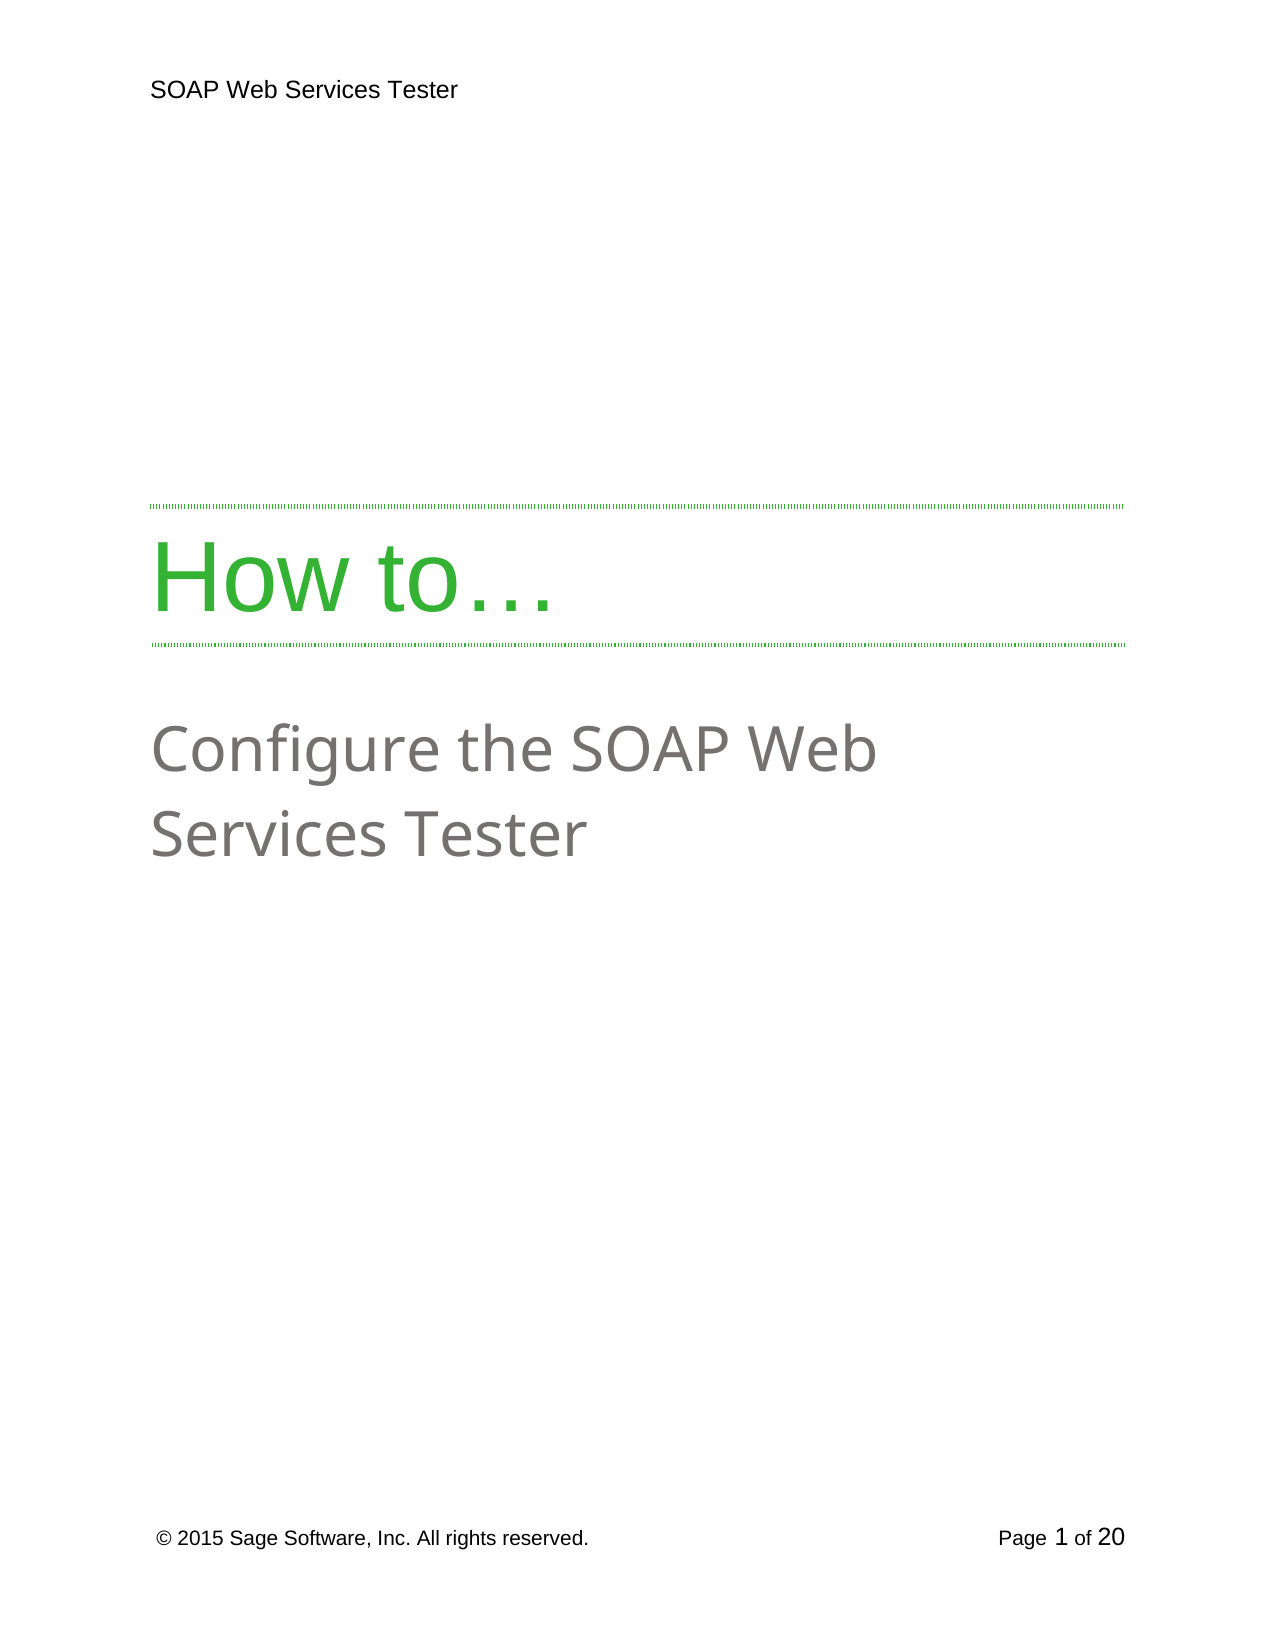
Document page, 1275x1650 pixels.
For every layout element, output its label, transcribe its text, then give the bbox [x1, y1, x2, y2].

text Configure the SOAP Web Services Tester [150, 705, 1125, 875]
title How to… [150, 504, 1125, 647]
